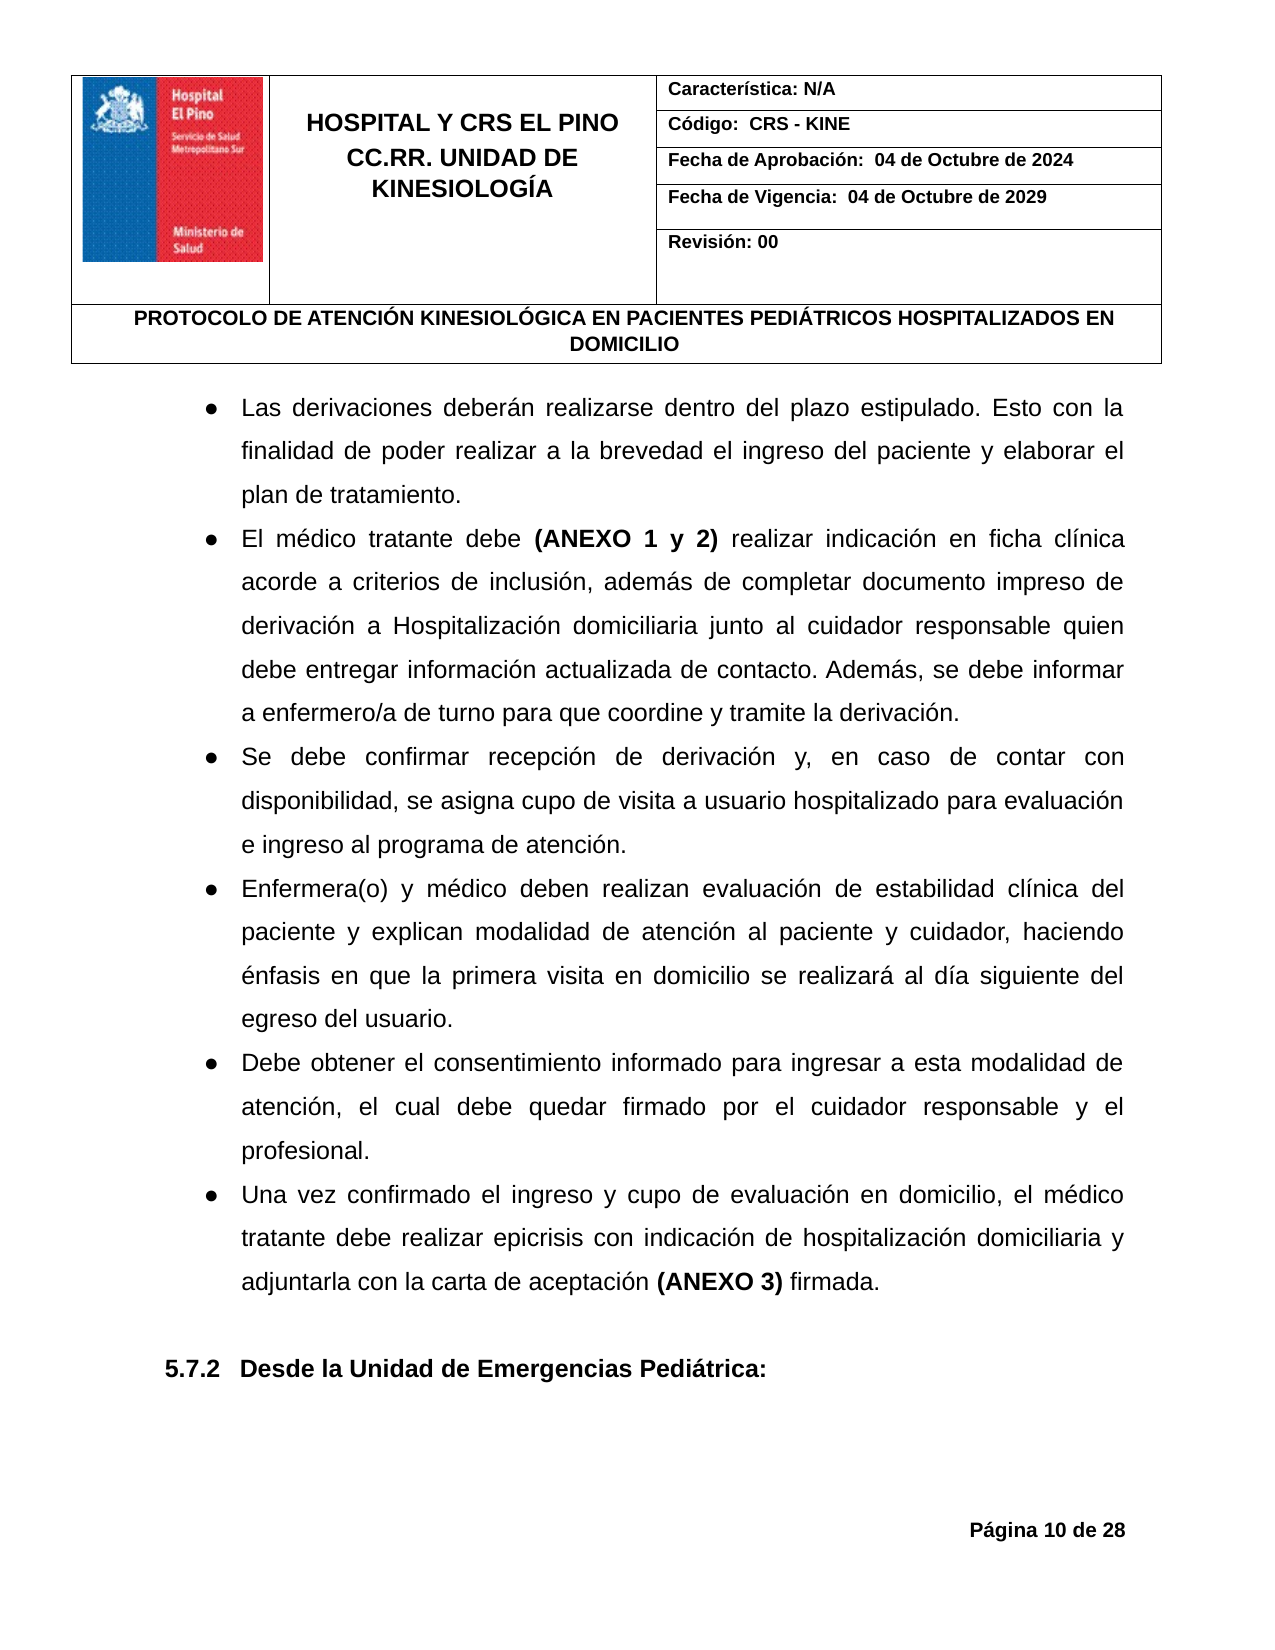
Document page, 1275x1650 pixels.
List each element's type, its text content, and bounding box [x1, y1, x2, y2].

list Desde la Unidad de Emergencias Pediátrica: [164, 1354, 1126, 1383]
picture [82, 77, 263, 262]
list Se debe confirmar recepción de derivación y, en caso de contar con disponibilidad, se asigna cupo de visita a usuario hospitalizado para evaluación e ingreso al programa de atención. [203, 742, 1126, 858]
list El médico tratante debe (ANEXO 1 y 2) realizar indicación en ficha clínica acorde a criterios de inclusión, además de completar documento impreso de derivación a Hospitalización domiciliaria junto al cuidador responsable quien debe entregar información actualizada de contacto. Además, se debe informar a enfermero/a de turno para que coordine y tramite la derivación. [203, 524, 1126, 727]
list Las derivaciones deberán realizarse dentro del plazo estipulado. Esto con la finalidad de poder realizar a la brevedad el ingreso del paciente y elaborar el plan de tratamiento. [203, 392, 1126, 508]
list Enfermera(o) y médico deben realizan evaluación de estabilidad clínica del paciente y explican modalidad de atención al paciente y cuidador, haciendo énfasis en que la primera visita en domicilio se realizará al día siguiente del egreso del usuario. [203, 873, 1126, 1033]
list Debe obtener el consentimiento informado para ingresar a esta modalidad de atención, el cual debe quedar firmado por el cuidador responsable y el profesional. [203, 1048, 1126, 1164]
list Una vez confirmado el ingreso y cupo de evaluación en domicilio, el médico tratante debe realizar epicrisis con indicación de hospitalización domiciliaria y adjuntarla con la carta de aceptación (ANEXO 3) firmada. [203, 1180, 1126, 1296]
